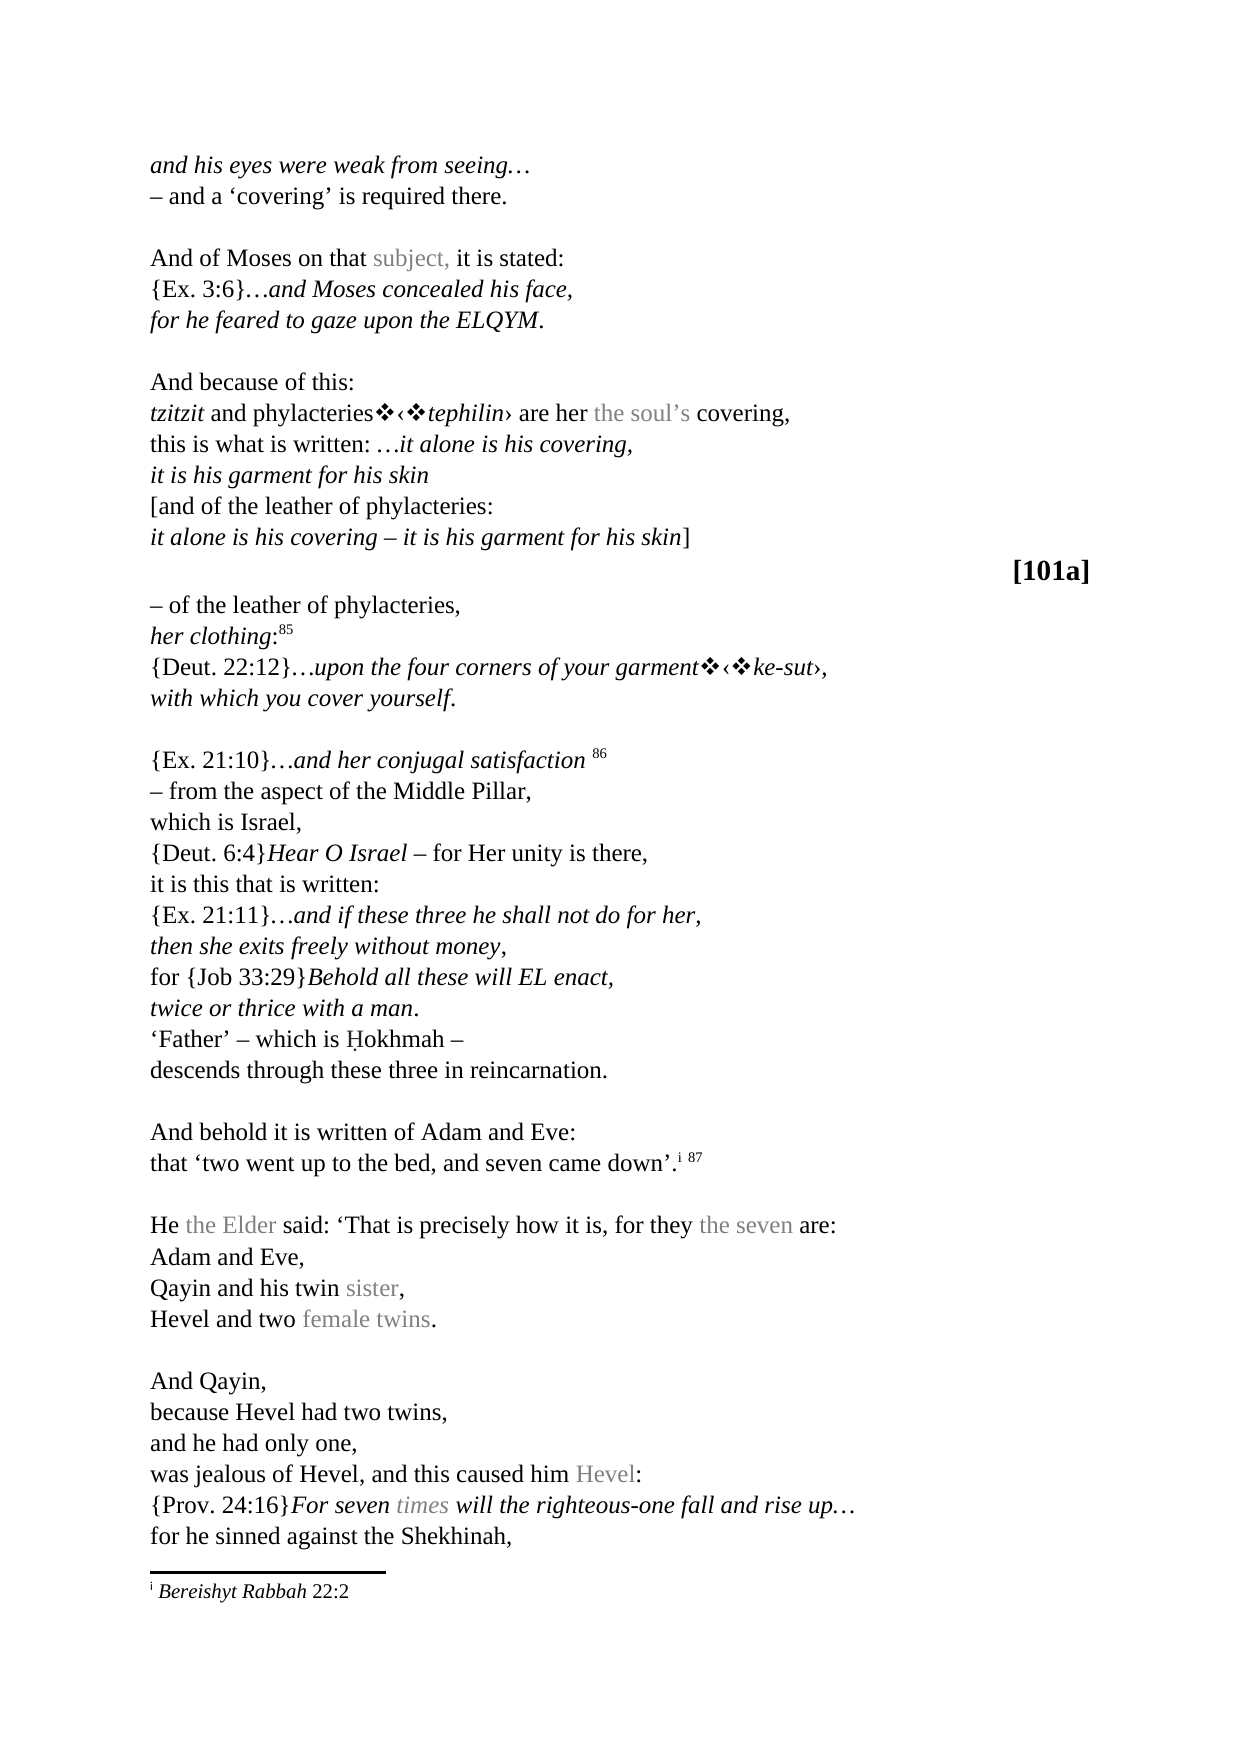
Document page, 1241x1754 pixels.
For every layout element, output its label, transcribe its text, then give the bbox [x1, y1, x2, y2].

text [101a] [150, 553, 1090, 587]
text And behold it is written of Adam and Eve: that ‘two went up to the bed, and seven came down’. [150, 1117, 1090, 1177]
text And of Moses on that subject, it is stated: {Ex. 3:6}…and Moses concealed his face, for he feared to gaze upon the ELQYM. [150, 243, 1090, 334]
text {Ex. 21:10}…and her conjugal satisfaction – from the aspect of the Middle Pillar, which is Israel, {Deut. 6:4}Hear O Israel – for Her unity is there, it is this that is written: {Ex. 21:11}…and if these three he shall not do for her, then she exits freely without money, for {Job 33:29}Behold all these will EL enact, twice or thrice with a man. ‘Father’ – which is Ḥokhmah – descends through these three in reincarnation. [150, 745, 1090, 1084]
text – of the leather of phylacteries, her clothing: {Deut. 22:12}…upon the four corners of your garment‹ke-sut›, with which you cover yourself. [150, 590, 1090, 712]
text He the Elder said: ‘That is precisely how it is, for they the seven are: Adam and Eve, Qayin and his twin sister, Hevel and two female twins. [150, 1211, 1090, 1332]
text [150, 150, 1090, 210]
text And because of this: tzitzit and phylacteries‹tephilin› are her the soul’s covering, this is what is written: …it alone is his covering, it is his garment for his skin [and of the leather of phylacteries: it alone is his covering – it is his garment for his skin] [150, 367, 1090, 551]
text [150, 1366, 1090, 1550]
